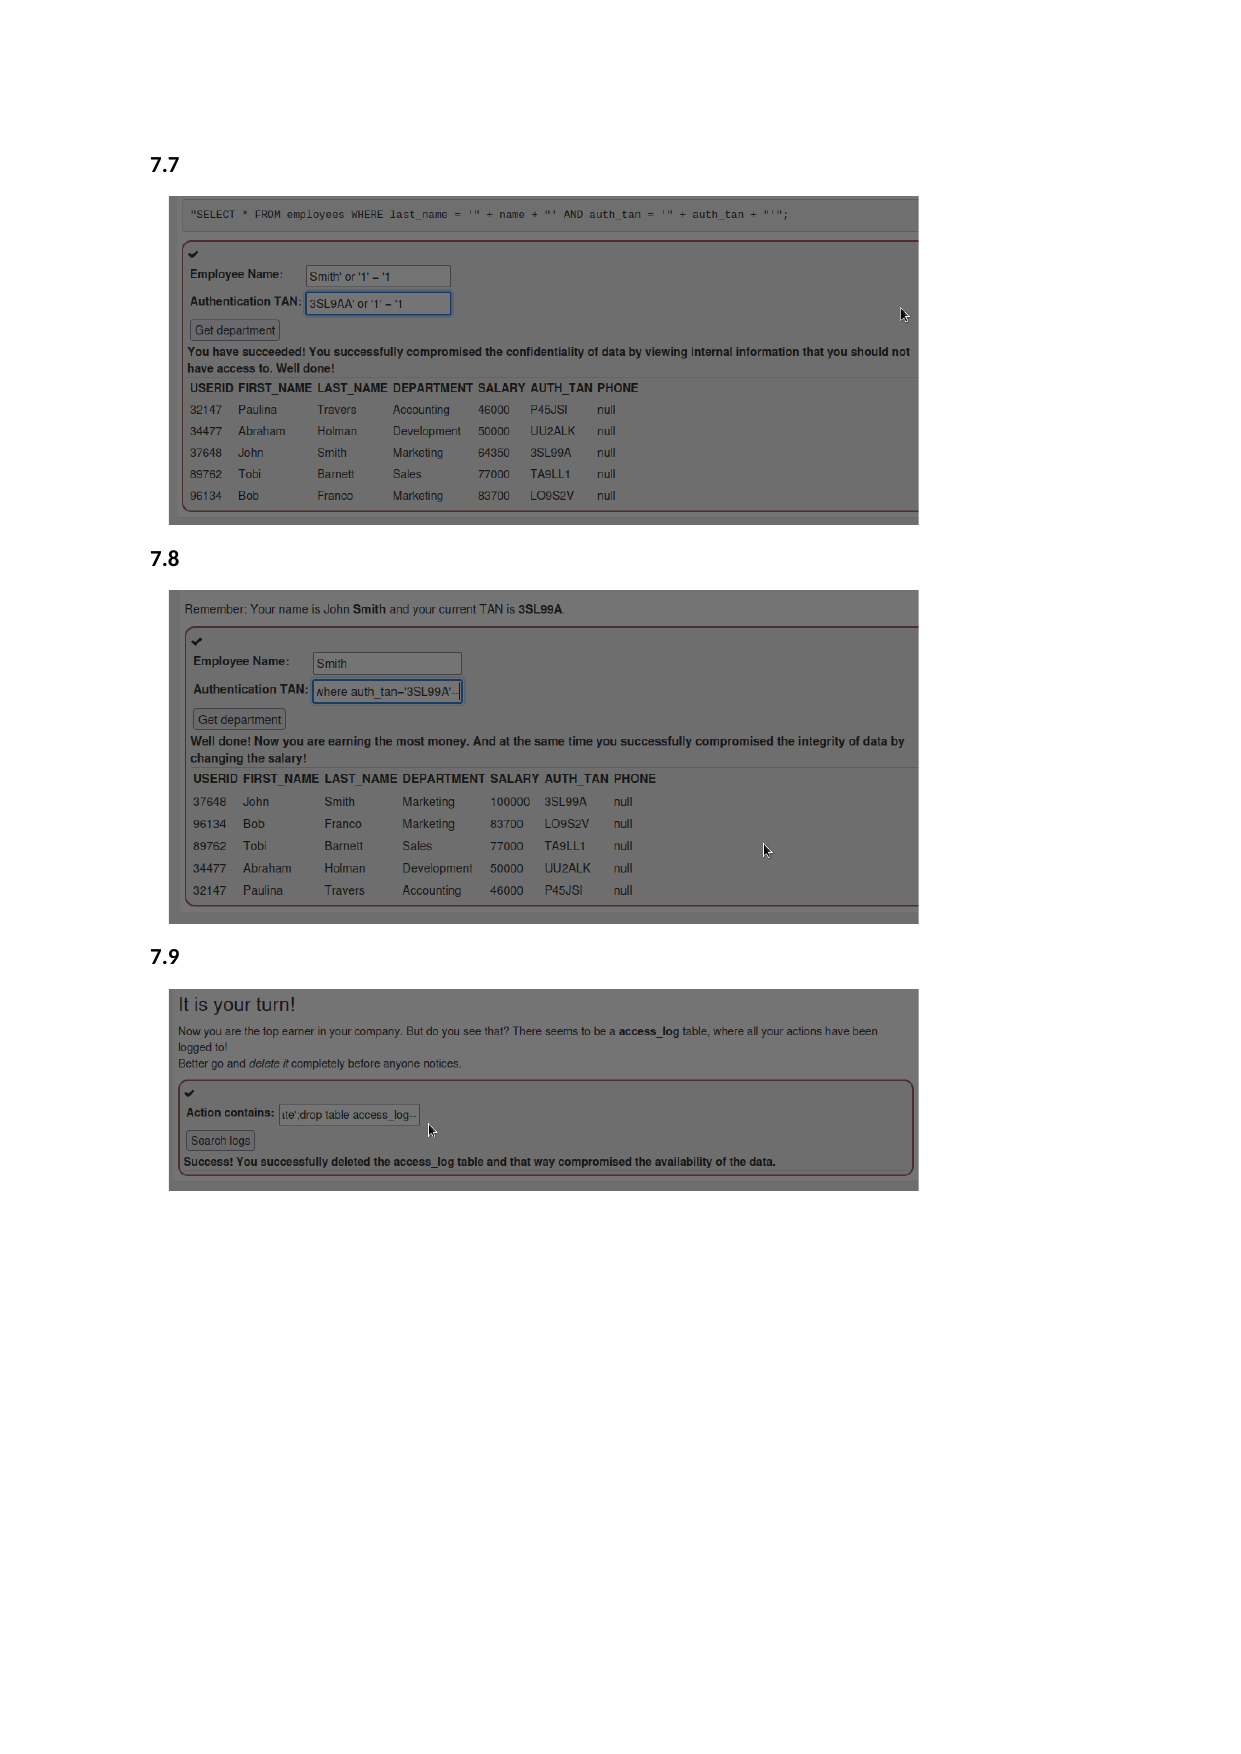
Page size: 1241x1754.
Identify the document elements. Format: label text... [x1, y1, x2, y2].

text 7.9 [150, 942, 1090, 970]
text 7.8 [150, 544, 1090, 572]
text 7.7 [150, 150, 1090, 178]
